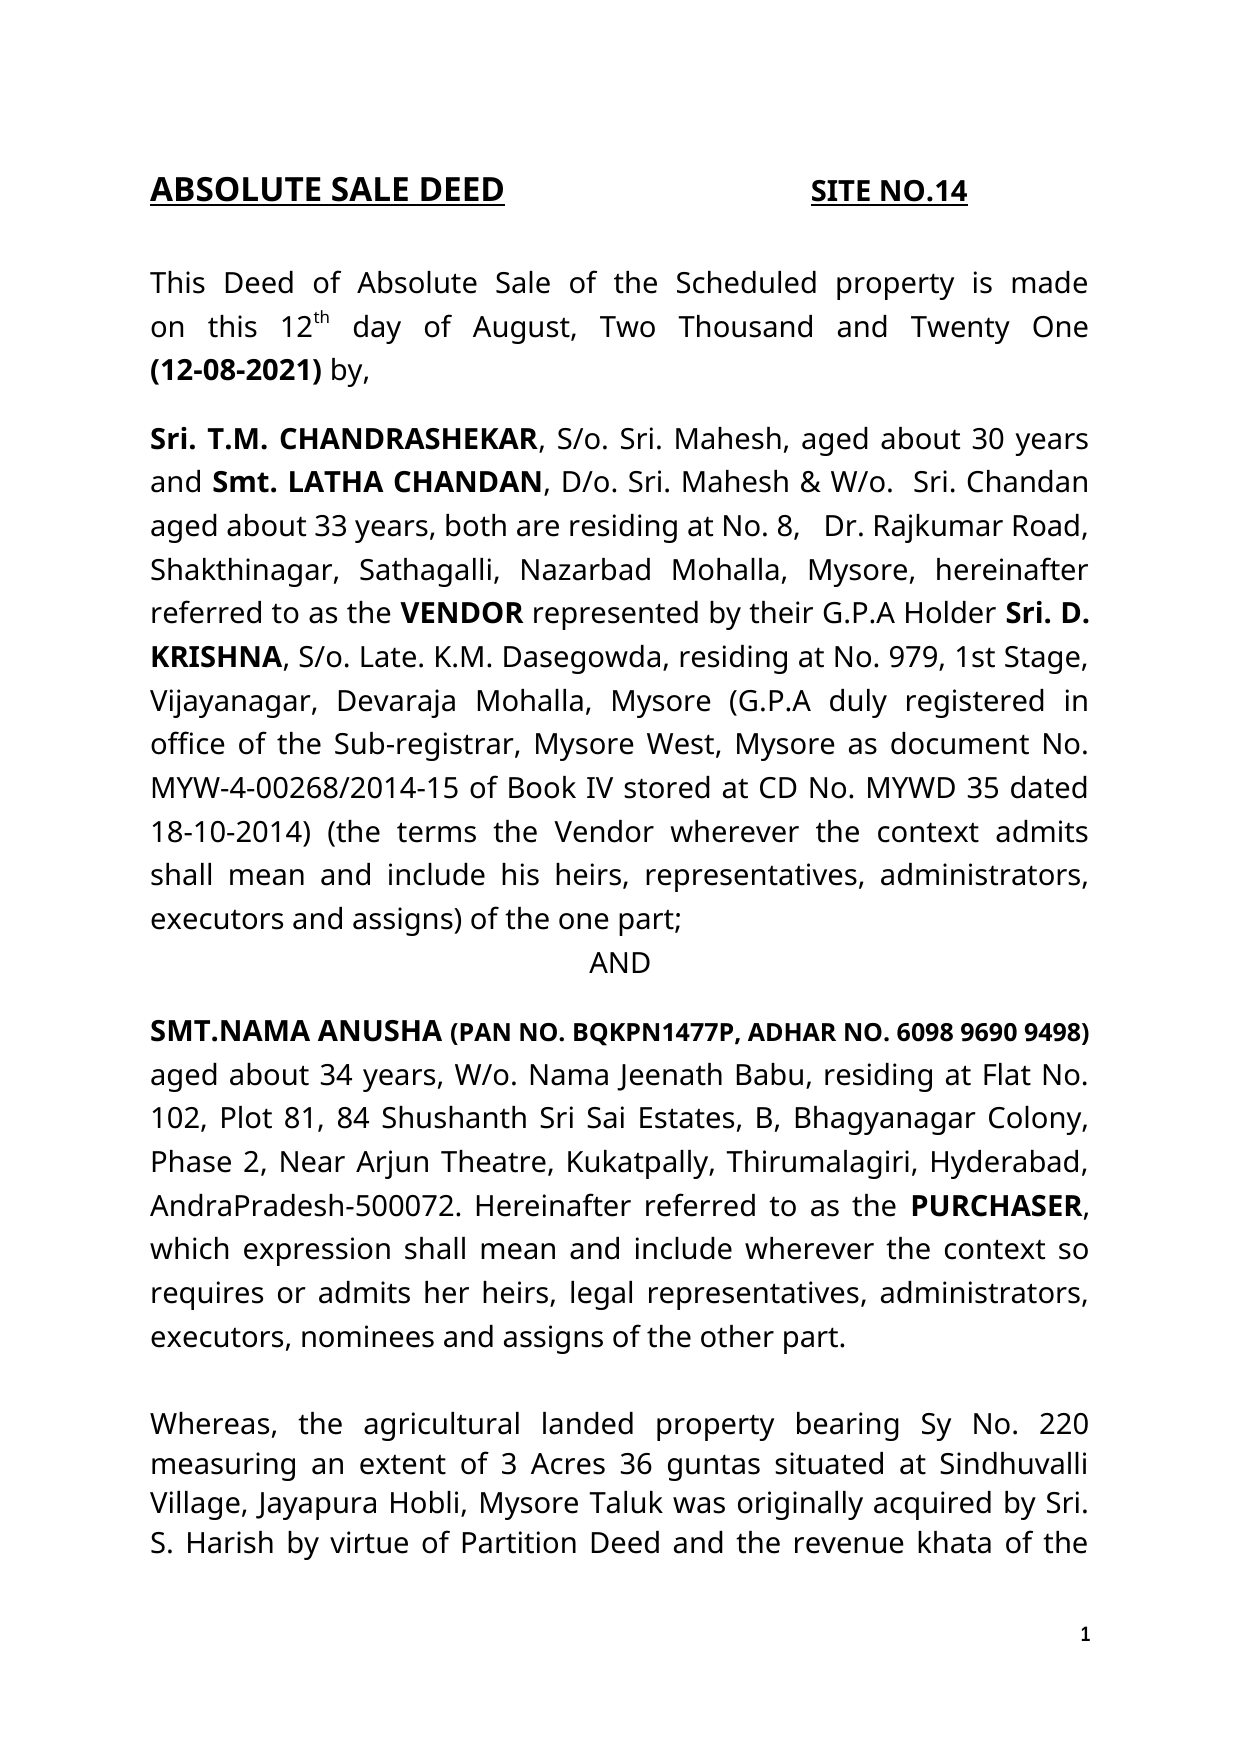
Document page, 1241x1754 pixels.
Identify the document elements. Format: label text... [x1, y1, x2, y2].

text SMT.NAMA ANUSHA (PAN NO. BQKPN1477P, ADHAR NO. 6098 9690 9498) aged about 34 years, W/o. Nama Jeenath Babu, residing at Flat No. 102, Plot 81, 84 Shushanth Sri Sai Estates, B, Bhagyanagar Colony, Phase 2, Near Arjun Theatre, Kukatpally, Thirumalagiri, Hyderabad, AndraPradesh-500072. Hereinafter referred to as the PURCHASER, which expression shall mean and include wherever the context so requires or admits her heirs, legal representatives, administrators, executors, nominees and assigns of the other part. [150, 1010, 1090, 1356]
text This Deed of Absolute Sale of the Scheduled property is made on this 12th day of August, Two Thousand and Twenty One (12-08-2021) by, [150, 262, 1090, 389]
text Sri. T.M. CHANDRASHEKAR, S/o. Sri. Mahesh, aged about 30 years and Smt. LATHA CHANDAN, D/o. Sri. Mahesh & W/o. Sri. Chandan aged about 33 years, both are residing at No. 8, Dr. Rajkumar Road, Shakthinagar, Sathagalli, Nazarbad Mohalla, Mysore, hereinafter referred to as the VENDOR represented by their G.P.A Holder Sri. D. KRISHNA, S/o. Late. K.M. Dasegowda, residing at No. 979, 1st Stage, Vijayanagar, Devaraja Mohalla, Mysore (G.P.A duly registered in office of the Sub-registrar, Mysore West, Mysore as document No. MYW-4-00268/2014-15 of Book IV stored at CD No. MYWD 35 dated 18-10-2014) (the terms the Vendor wherever the context admits shall mean and include his heirs, representatives, administrators, executors and assigns) of the one part; [150, 418, 1090, 938]
text AND [150, 942, 1090, 982]
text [150, 1403, 1090, 1562]
title ABSOLUTE SALE DEED SITE NO.14 [150, 166, 1090, 211]
